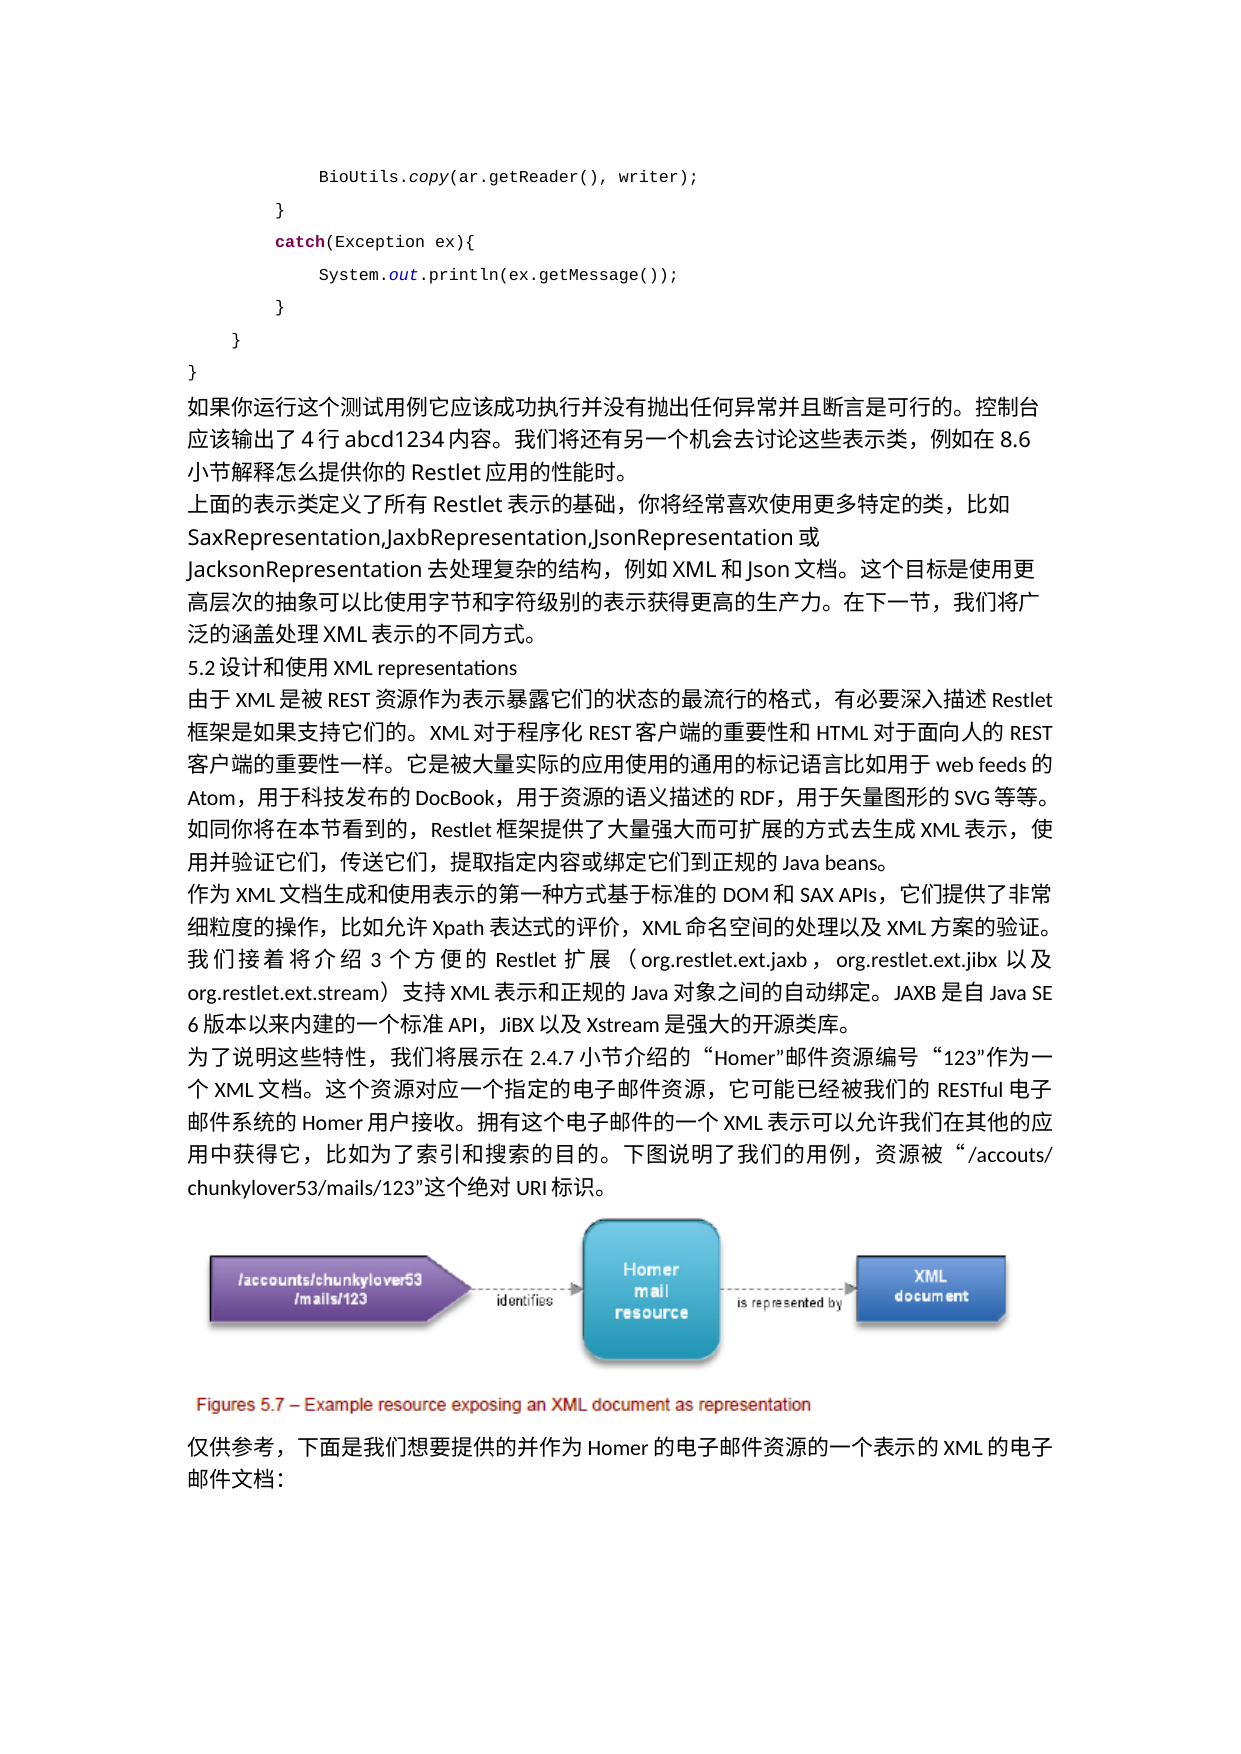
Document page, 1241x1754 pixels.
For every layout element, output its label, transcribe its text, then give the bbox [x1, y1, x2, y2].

text 如果你运行这个测试用例它应该成功执行并没有抛出任何异常并且断言是可行的。控制台应该输出了4行abcd1234内容。我们将还有另一个机会去讨论这些表示类，例如在8.6小节解释怎么提供你的Restlet应用的性能时。 [187, 389, 1053, 487]
text } [187, 194, 1053, 227]
text catch(Exception ex){ [187, 227, 1053, 259]
text System.out.println(ex.getMessage()); [187, 259, 1053, 292]
text BioUtils.copy(ar.getReader(), writer); [187, 162, 1053, 194]
text } [187, 292, 1053, 324]
text 作为XML文档生成和使用表示的第一种方式基于标准的DOM和SAX APIs，它们提供了非常细粒度的操作，比如允许Xpath表达式的评价，XML命名空间的处理以及XML方案的验证。 [187, 877, 1053, 942]
text 仅供参考，下面是我们想要提供的并作为Homer的电子邮件资源的一个表示的XML的电子邮件文档： [187, 1429, 1053, 1494]
text } [187, 357, 1053, 389]
text 5.2设计和使用XML representations [187, 649, 1053, 682]
text 为了说明这些特性，我们将展示在2.4.7小节介绍的“Homer”邮件资源编号“123”作为一个XML文档。这个资源对应一个指定的电子邮件资源，它可能已经被我们的RESTful电子邮件系统的Homer用户接收。拥有这个电子邮件的一个XML表示可以允许我们在其他的应用中获得它，比如为了索引和搜索的目的。下图说明了我们的用例，资源被“/accouts/chunkylover53/mails/123”这个绝对URI标识。 [187, 1039, 1053, 1202]
text 上面的表示类定义了所有Restlet表示的基础，你将经常喜欢使用更多特定的类，比如SaxRepresentation,JaxbRepresentation,JsonRepresentation或JacksonRepresentation去处理复杂的结构，例如XML和Json文档。这个目标是使用更高层次的抽象可以比使用字节和字符级别的表示获得更高的生产力。在下一节，我们将广泛的涵盖处理XML表示的不同方式。 [187, 487, 1053, 649]
text 如同你将在本节看到的，Restlet框架提供了大量强大而可扩展的方式去生成XML表示，使用并验证它们，传送它们，提取指定内容或绑定它们到正规的Java beans。 [187, 812, 1053, 877]
text } [187, 324, 1053, 357]
text 由于XML是被REST资源作为表示暴露它们的状态的最流行的格式，有必要深入描述Restlet框架是如果支持它们的。XML对于程序化REST客户端的重要性和HTML对于面向人的REST客户端的重要性一样。它是被大量实际的应用使用的通用的标记语言比如用于web feeds的Atom，用于科技发布的DocBook，用于资源的语义描述的RDF，用于矢量图形的SVG等等。 [187, 682, 1053, 812]
text 我们接着将介绍3个方便的Restlet扩展（org.restlet.ext.jaxb，org.restlet.ext.jibx以及org.restlet.ext.stream）支持XML表示和正规的Java对象之间的自动绑定。JAXB是自Java SE 6版本以来内建的一个标准API，JiBX以及Xstream是强大的开源类库。 [187, 942, 1053, 1039]
